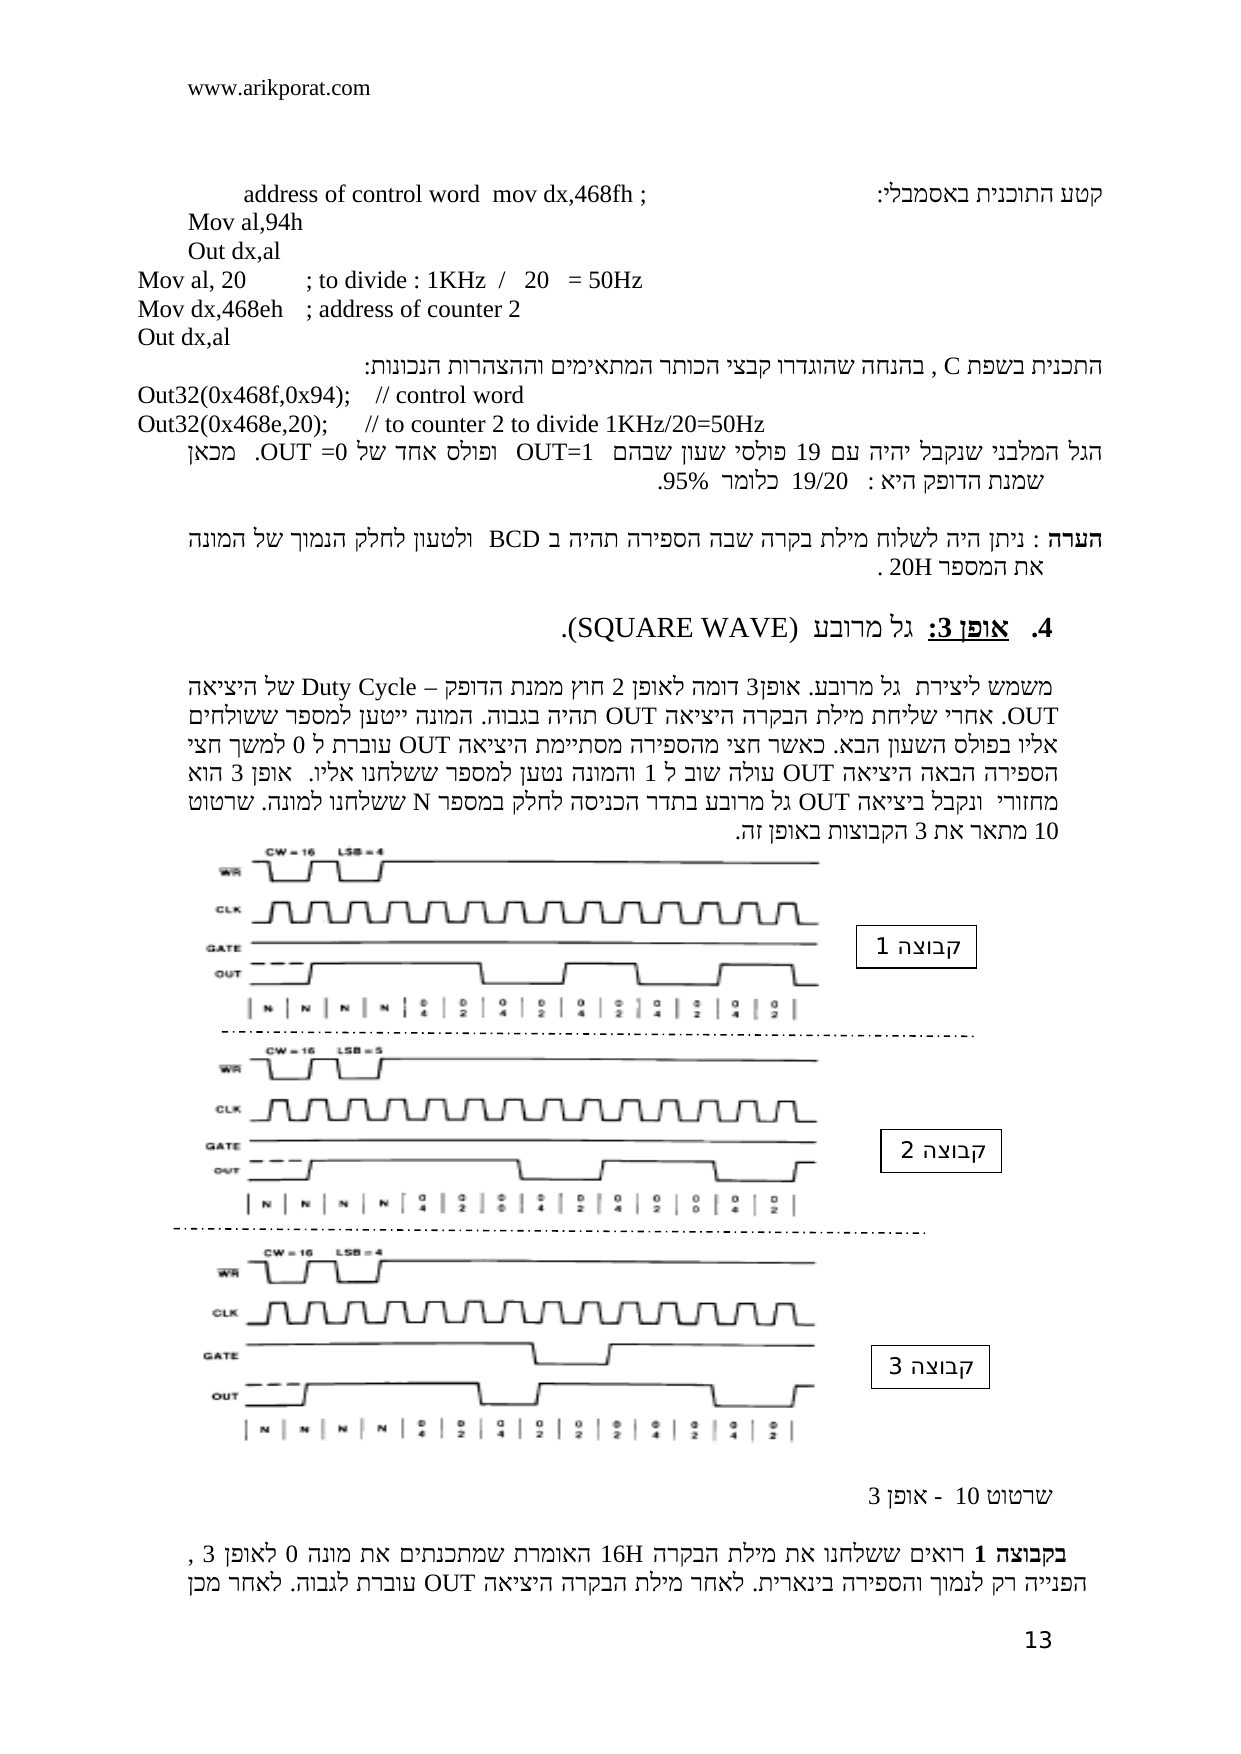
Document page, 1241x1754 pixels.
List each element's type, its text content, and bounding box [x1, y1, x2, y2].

text Out dx,al [137, 236, 1053, 265]
text הגל המלבני שנקבל יהיה עם 19 פולסי שעון שבהם OUT=1 ופולס אחד של 0= OUT. מכאן שמנת הדופק היא : 19/20 כלומר 95%. [187, 437, 1103, 495]
text 4. אופן 3: גל מרובע (SQUARE WAVE). [187, 610, 1053, 643]
text Mov al,94h [137, 207, 1053, 236]
text משמש ליצירת גל מרובע. אופן3 דומה לאופן 2 חוץ ממנת הדופק – Duty Cycle של היציאה OUT. אחרי שליחת מילת הבקרה היציאה OUT תהיה בגבוה. המונה ייטען למספר ששולחים אליו בפולס השעון הבא. כאשר חצי מהספירה מסתיימת היציאה OUT עוברת ל 0 למשך חצי הספירה הבאה היציאה OUT עולה שוב ל 1 והמונה נטען למספר ששלחנו אליו. אופן 3 הוא מחזורי ונקבל ביציאה OUT גל מרובע בתדר הכניסה לחלק במספר N ששלחנו למונה. שרטוט 10 מתאר את 3 הקבוצות באופן זה. [187, 672, 1118, 845]
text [187, 1539, 1147, 1596]
text הערה : ניתן היה לשלוח מילת בקרה שבה הספירה תהיה ב BCD ולטעון לחלק הנמוך של המונה את המספר 20H . [187, 524, 1103, 581]
text Out32(0x468e,20); // to counter 2 to divide 1KHz/20=50Hz [137, 409, 1053, 437]
text Mov dx,468eh ; address of counter 2 [137, 294, 1053, 322]
text שרטוט 10 - אופן 3 [187, 1481, 1053, 1510]
text Out32(0x468f,0x94); // control word [137, 380, 1053, 409]
text Out dx,al [137, 322, 1053, 351]
text קטע התוכנית באסמבלי: ; address of control word mov dx,468fh [187, 179, 1103, 207]
text התכנית בשפת C , בהנחה שהוגדרו קבצי הכותר המתאימים וההצהרות הנכונות: [187, 351, 1103, 380]
text Mov al, 20 ; to divide : 1KHz / 20 = 50Hz [137, 265, 1053, 294]
